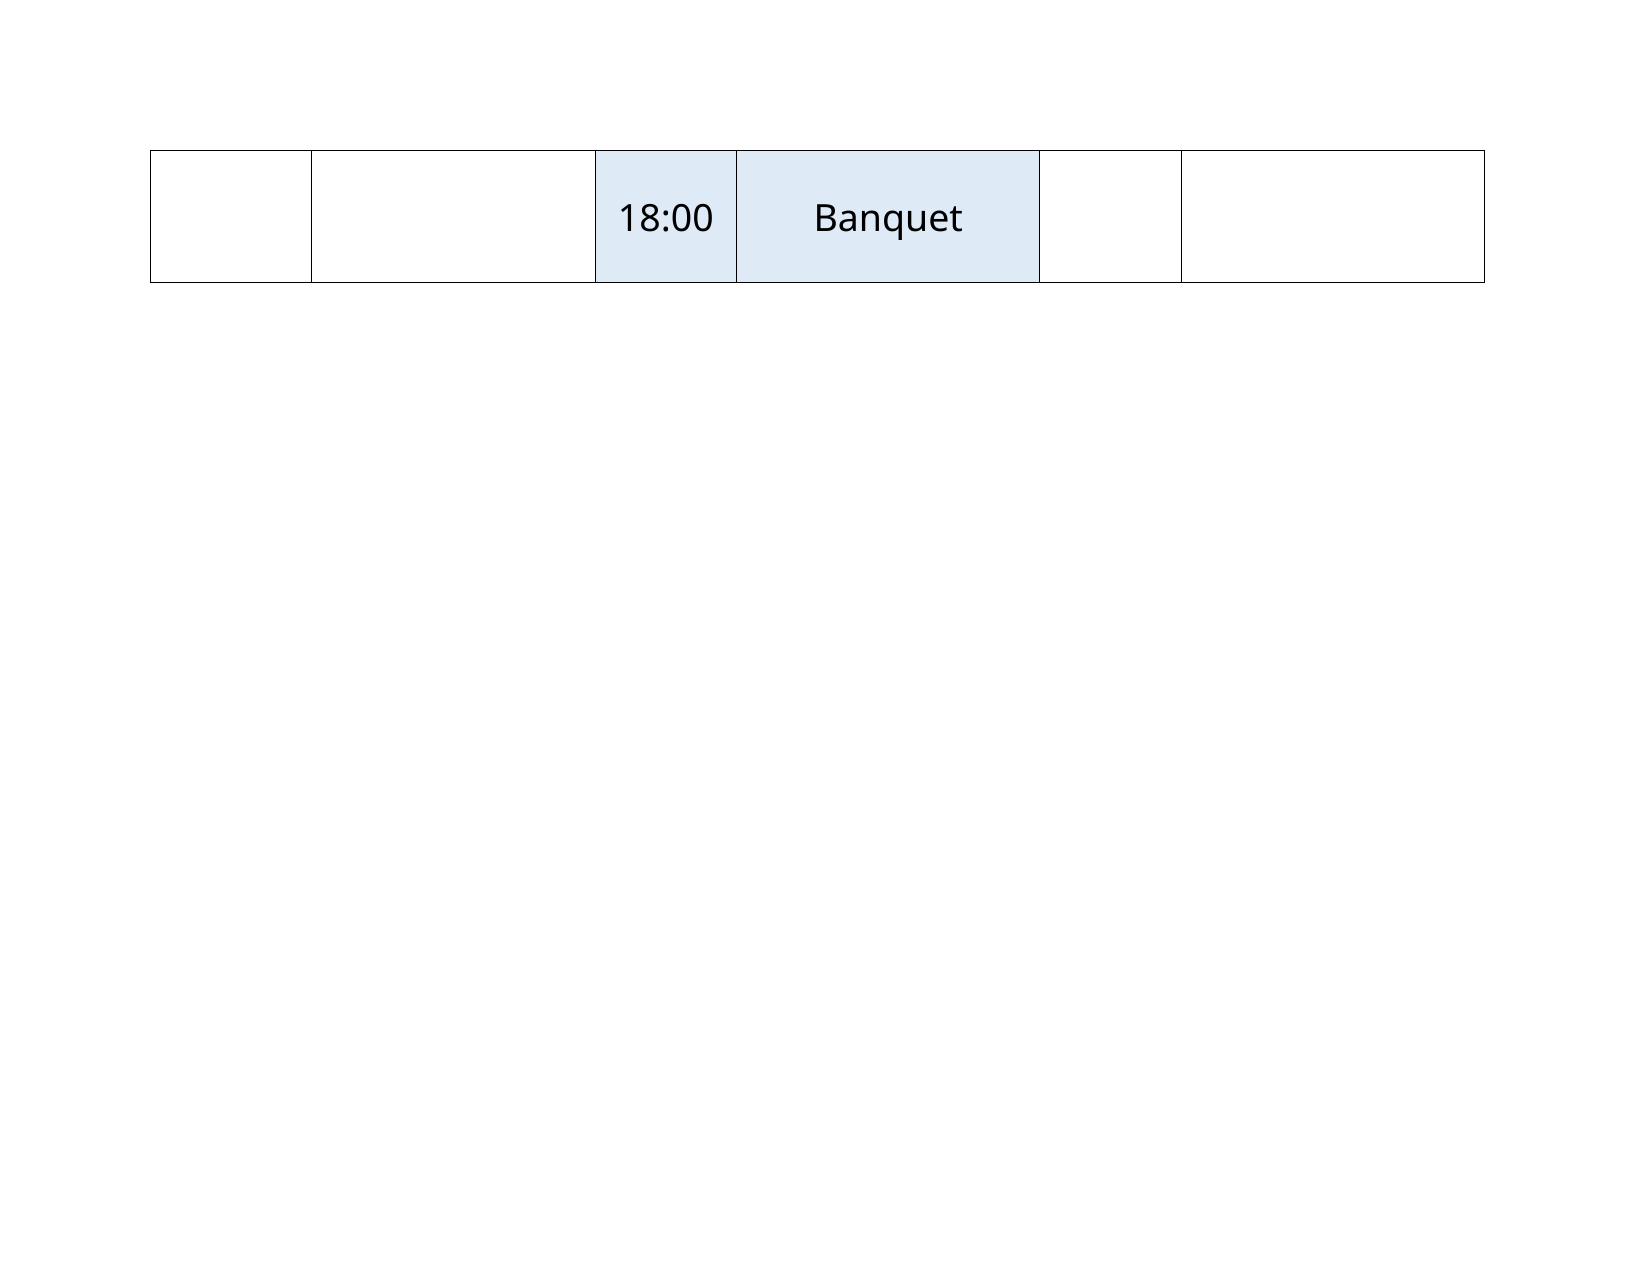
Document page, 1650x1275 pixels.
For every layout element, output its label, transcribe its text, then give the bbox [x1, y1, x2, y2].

table_cell 18:00 [596, 151, 736, 282]
table_cell Banquet [737, 151, 1039, 282]
